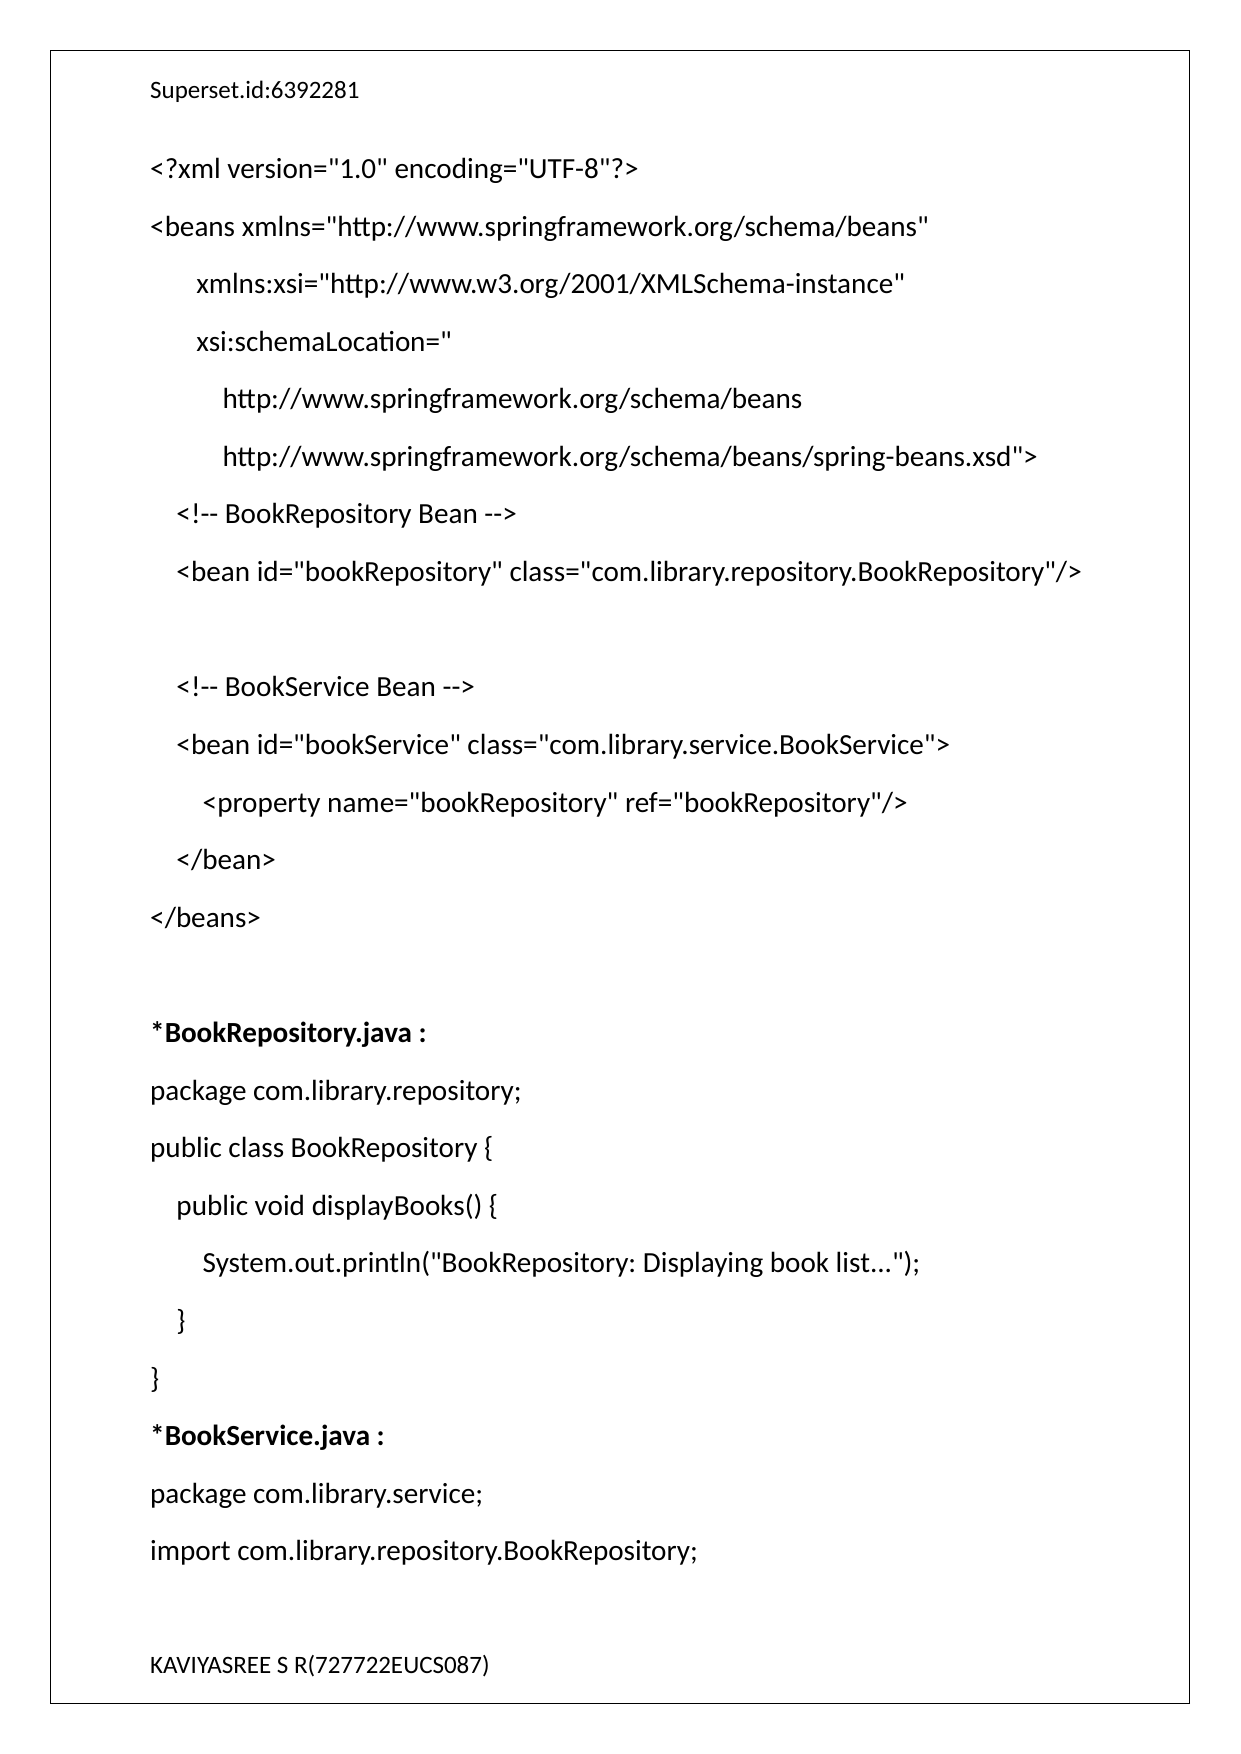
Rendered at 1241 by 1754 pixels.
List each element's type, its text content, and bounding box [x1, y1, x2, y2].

text public class BookRepository { [150, 1129, 1090, 1165]
text <!-- BookService Bean --> [150, 668, 1090, 704]
text </beans> [150, 899, 1090, 934]
text package com.library.repository; [150, 1072, 1090, 1107]
text <bean id="bookService" class="com.library.service.BookService"> [150, 726, 1090, 762]
text </bean> [150, 841, 1090, 877]
text xmlns:xsi="http://www.w3.org/2001/XMLSchema-instance" [150, 265, 1090, 301]
text System.out.println("BookRepository: Displaying book list..."); [150, 1244, 1090, 1280]
text <?xml version="1.0" encoding="UTF-8"?> [150, 150, 1090, 186]
text http://www.springframework.org/schema/beans/spring-beans.xsd"> [150, 438, 1090, 474]
text } [150, 1360, 1090, 1395]
text public void displayBooks() { [150, 1187, 1090, 1222]
text http://www.springframework.org/schema/beans [150, 380, 1090, 416]
text *BookService.java : [150, 1417, 1090, 1453]
text <!-- BookRepository Bean --> [150, 496, 1090, 531]
text *BookRepository.java : [150, 1014, 1090, 1050]
text <property name="bookRepository" ref="bookRepository"/> [150, 784, 1090, 819]
text <beans xmlns="http://www.springframework.org/schema/beans" [150, 208, 1090, 243]
text xsi:schemaLocation=" [150, 323, 1090, 358]
text import com.library.repository.BookRepository; [150, 1532, 1090, 1568]
text package com.library.service; [150, 1475, 1090, 1511]
text <bean id="bookRepository" class="com.library.repository.BookRepository"/> [150, 553, 1090, 589]
text } [150, 1302, 1090, 1338]
